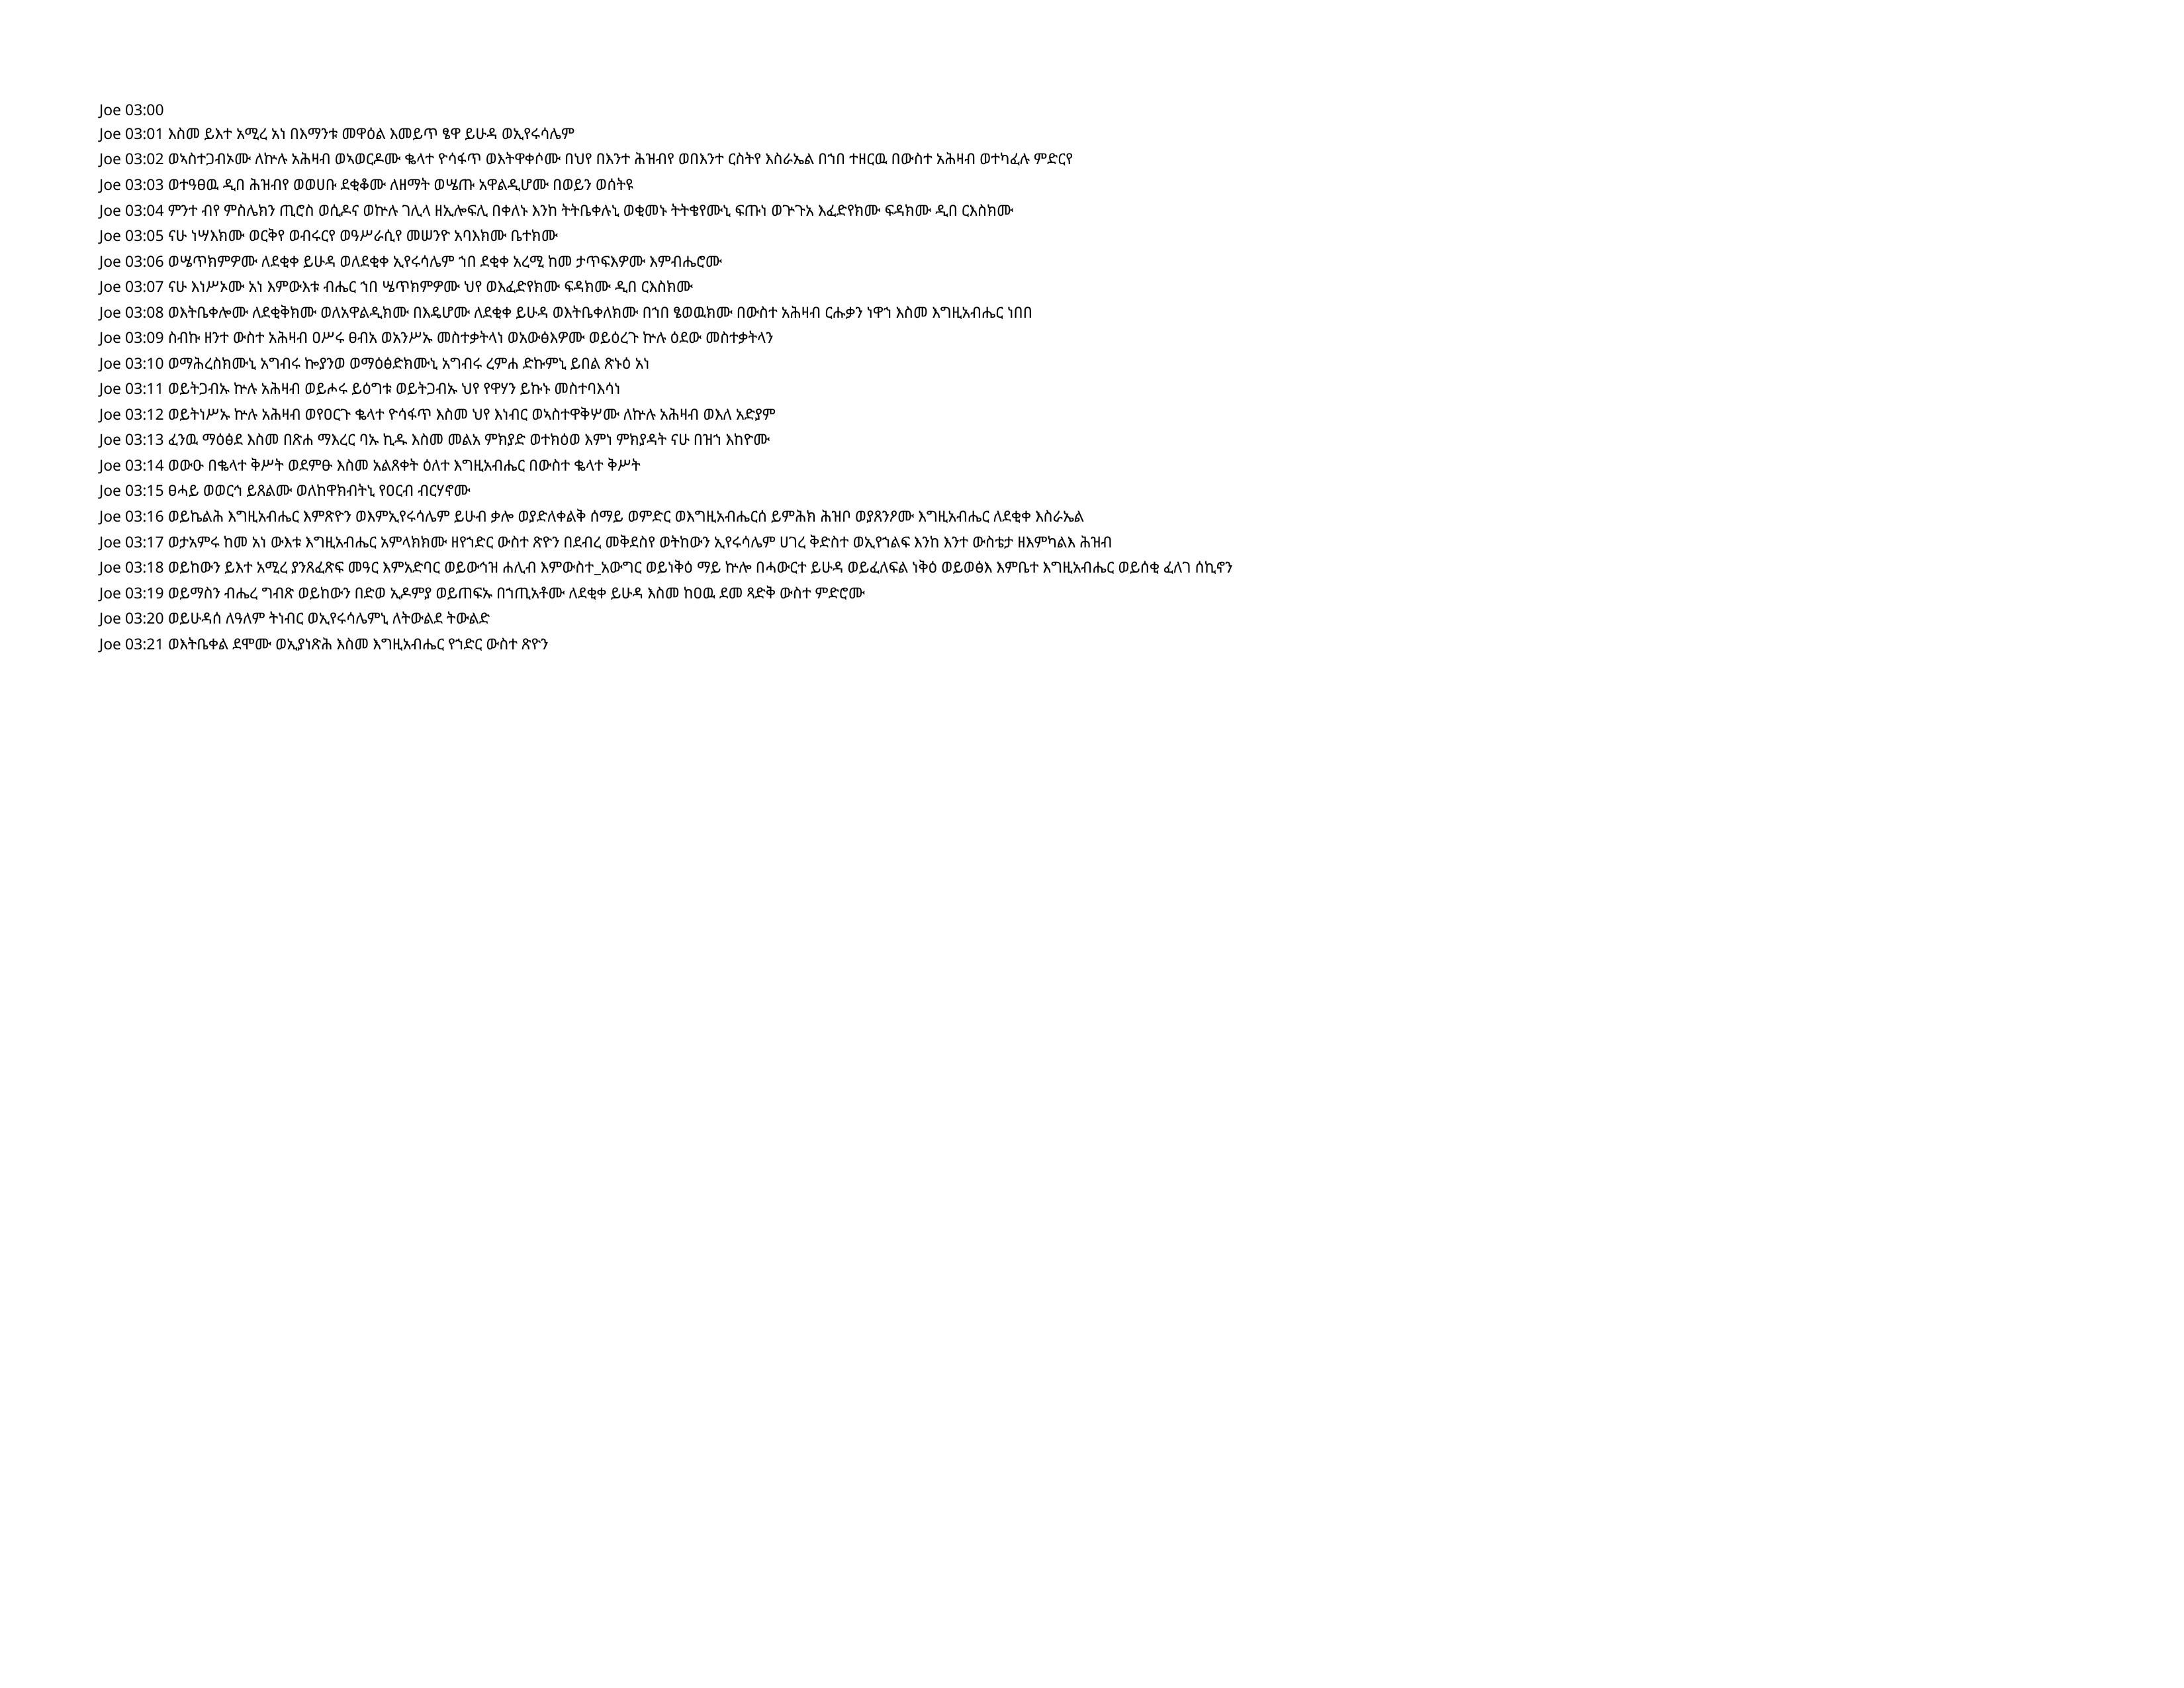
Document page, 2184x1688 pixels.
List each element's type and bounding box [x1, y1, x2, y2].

text [99, 99, 2060, 677]
